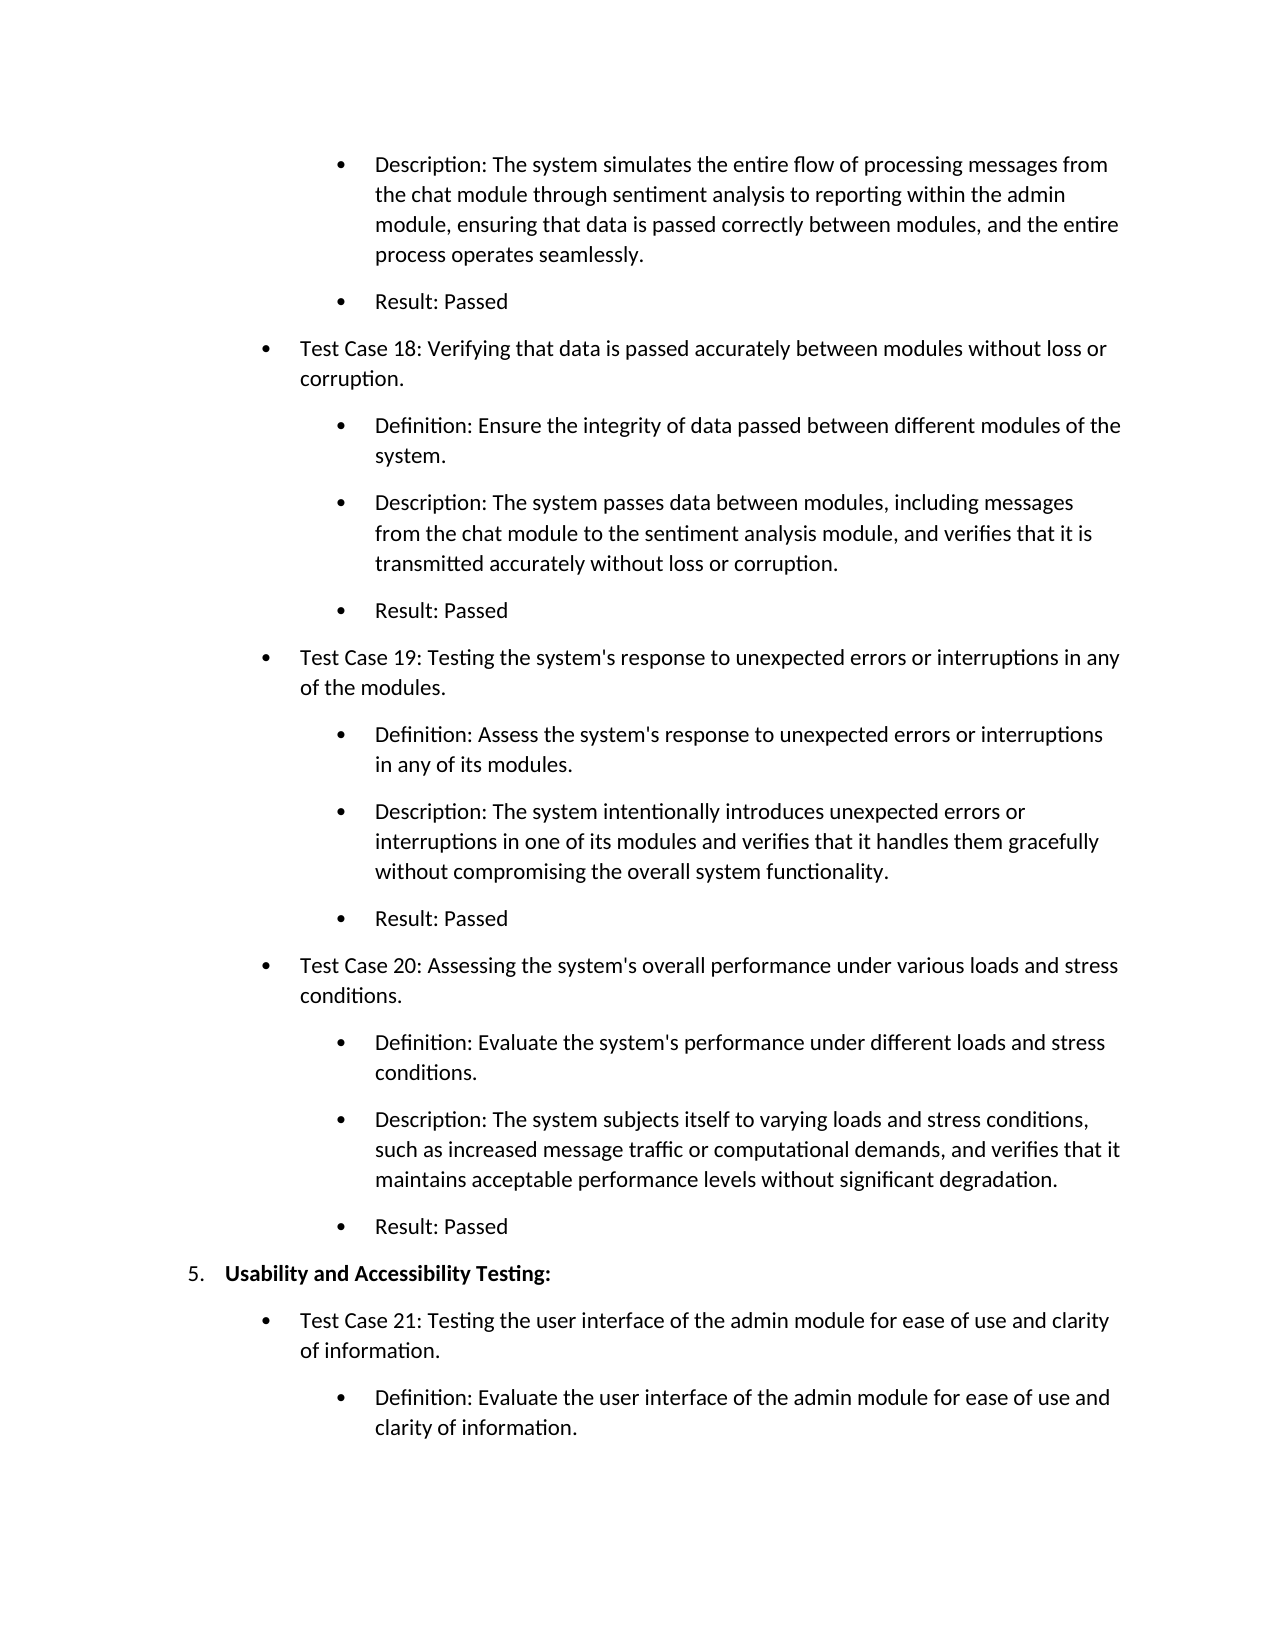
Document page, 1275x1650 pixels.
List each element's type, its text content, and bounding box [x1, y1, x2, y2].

list Definition: Evaluate the user interface of the admin module for ease of use and clarity of information. [337, 1383, 1125, 1442]
list Usability and Accessibility Testing: [187, 1259, 1125, 1287]
list Test Case 21: Testing the user interface of the admin module for ease of use and clarity of information. [262, 1306, 1125, 1364]
list Definition: Ensure the integrity of data passed between different modules of the system. [337, 411, 1125, 470]
list Test Case 18: Verifying that data is passed accurately between modules without loss or corruption. [262, 334, 1125, 393]
list Test Case 20: Assessing the system's overall performance under various loads and stress conditions. [262, 951, 1125, 1009]
list Test Case 19: Testing the system's response to unexpected errors or interruptions in any of the modules. [262, 643, 1125, 701]
list Result: Passed [337, 287, 1125, 316]
list Description: The system passes data between modules, including messages from the chat module to the sentiment analysis module, and verifies that it is transmitted accurately without loss or corruption. [337, 488, 1125, 577]
list Description: The system simulates the entire flow of processing messages from the chat module through sentiment analysis to reporting within the admin module, ensuring that data is passed correctly between modules, and the entire process operates seamlessly. [337, 150, 1125, 269]
list Description: The system intentionally introduces unexpected errors or interruptions in one of its modules and verifies that it handles them gracefully without compromising the overall system functionality. [337, 797, 1125, 885]
list Definition: Evaluate the system's performance under different loads and stress conditions. [337, 1028, 1125, 1086]
list Description: The system subjects itself to varying loads and stress conditions, such as increased message traffic or computational demands, and verifies that it maintains acceptable performance levels without significant degradation. [337, 1105, 1125, 1194]
list Definition: Assess the system's response to unexpected errors or interruptions in any of its modules. [337, 720, 1125, 778]
list Result: Passed [337, 904, 1125, 932]
list Result: Passed [337, 1212, 1125, 1241]
list Result: Passed [337, 596, 1125, 624]
